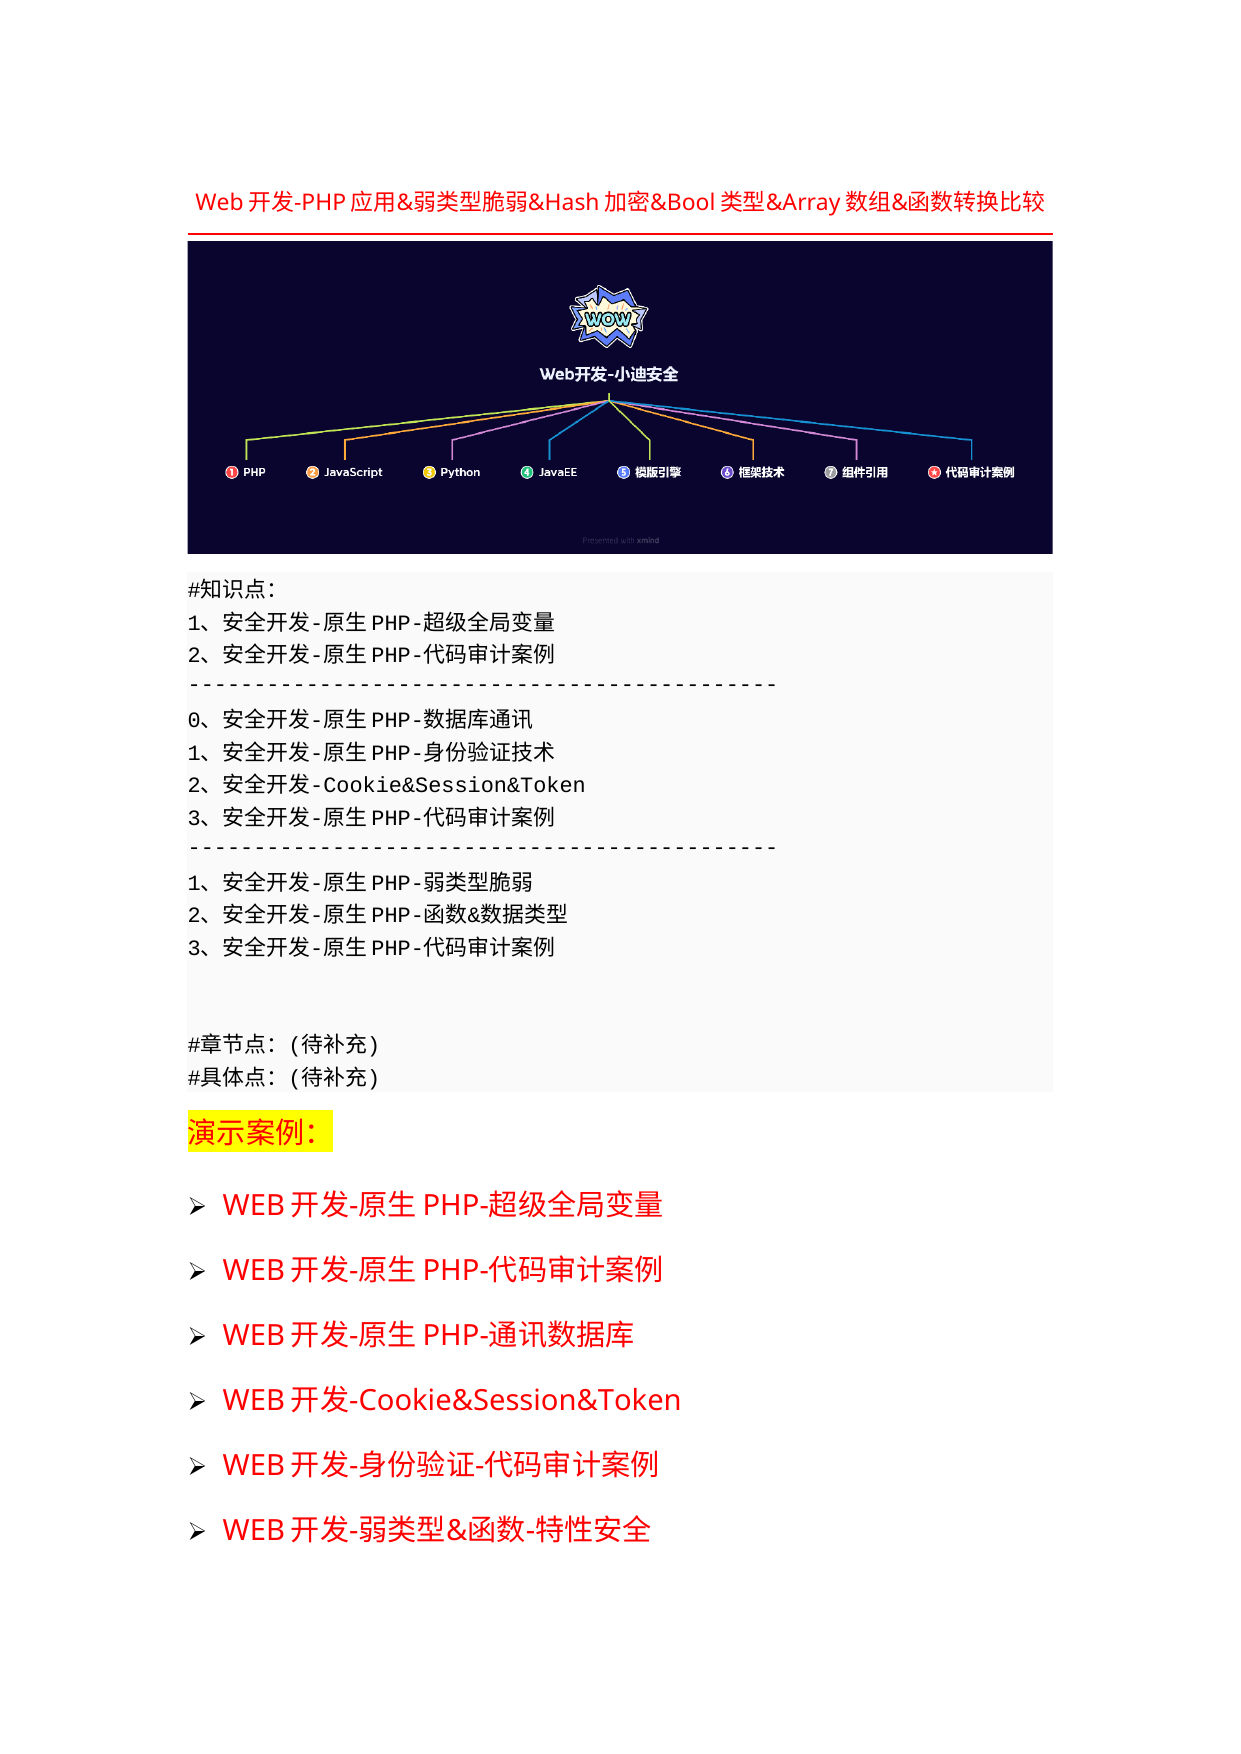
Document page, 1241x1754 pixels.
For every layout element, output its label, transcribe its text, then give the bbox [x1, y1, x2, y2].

text Web开发-PHP应用&弱类型脆弱&Hash加密&Bool类型&Array数组&函数转换比较 [187, 168, 1053, 235]
list WEB开发-Cookie&Session&Token [187, 1365, 1053, 1430]
list WEB开发-原生PHP-超级全局变量 [187, 1170, 1053, 1235]
text #知识点： 1、安全开发-原生PHP-超级全局变量 2、安全开发-原生PHP-代码审计案例 --------------------------------------------- 0、安全开发-原生PHP-数据库通讯 1、安全开发-原生PHP-身份验证技术 2、安全开发-Cookie&Session&Token 3、安全开发-原生PHP-代码审计案例 --------------------------------------------- 1、安全开发-原生PHP-弱类型脆弱 2、安全开发-原生PHP-函数&数据类型 3、安全开发-原生PHP-代码审计案例 #章节点：(待补充) #具体点：(待补充) [187, 572, 1053, 1092]
list WEB开发-原生PHP-通讯数据库 [187, 1300, 1053, 1365]
list WEB开发-身份验证-代码审计案例 [187, 1430, 1053, 1495]
text 演示案例： [187, 1098, 1053, 1163]
list WEB开发-弱类型&函数-特性安全 [187, 1495, 1053, 1560]
picture [187, 241, 1053, 554]
list WEB开发-原生PHP-代码审计案例 [187, 1235, 1053, 1300]
